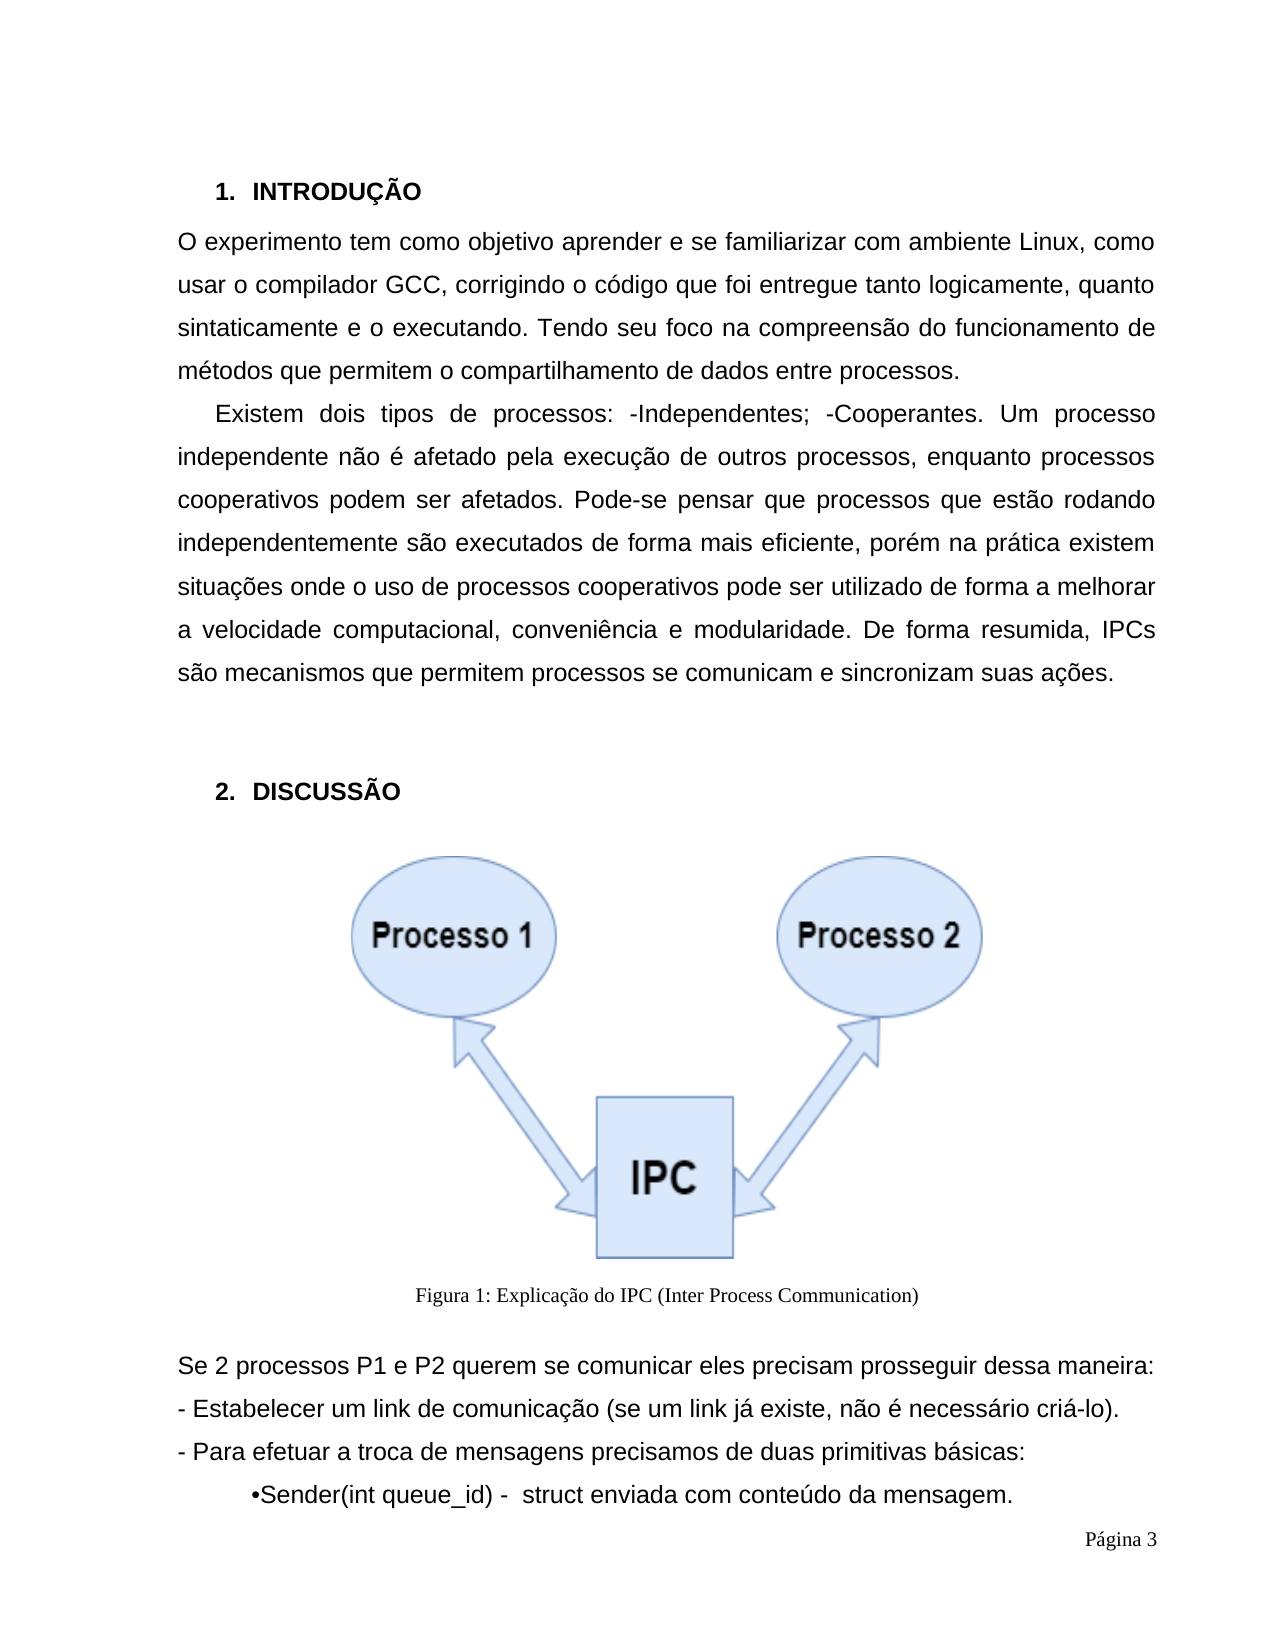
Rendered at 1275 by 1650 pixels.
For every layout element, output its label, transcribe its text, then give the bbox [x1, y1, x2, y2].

text Existem dois tipos de processos: -Independentes; -Cooperantes. Um processo independente não é afetado pela execução de outros processos, enquanto processos cooperativos podem ser afetados. Pode-se pensar que processos que estão rodando independentemente são executados de forma mais eficiente, porém na prática existem situações onde o uso de processos cooperativos pode ser utilizado de forma a melhorar a velocidade computacional, conveniência e modularidade. De forma resumida, IPCs são mecanismos que permitem processos se comunicam e sincronizam suas ações. [177, 399, 1157, 687]
text - Para efetuar a troca de mensagens precisamos de duas primitivas básicas: [177, 1437, 1157, 1466]
text O experimento tem como objetivo aprender e se familiarizar com ambiente Linux, como usar o compilador GCC, corrigindo o código que foi entregue tanto logicamente, quanto sintaticamente e o executando. Tendo seu foco na compreensão do funcionamento de métodos que permitem o compartilhamento de dados entre processos. [177, 227, 1157, 385]
subtitle INTRODUÇÃO [215, 177, 1157, 206]
picture [351, 856, 983, 1259]
text •Sender(int queue_id) - struct enviada com conteúdo da mensagem. [177, 1480, 1157, 1509]
text Figura 1: Explicação do IPC (Inter Process Communication) [177, 1283, 1157, 1307]
text Se 2 processos P1 e P2 querem se comunicar eles precisam prosseguir dessa maneira: [177, 1351, 1157, 1379]
subtitle DISCUSSÃO [215, 769, 1157, 807]
text - Estabelecer um link de comunicação (se um link já existe, não é necessário criá-lo). [177, 1394, 1157, 1422]
